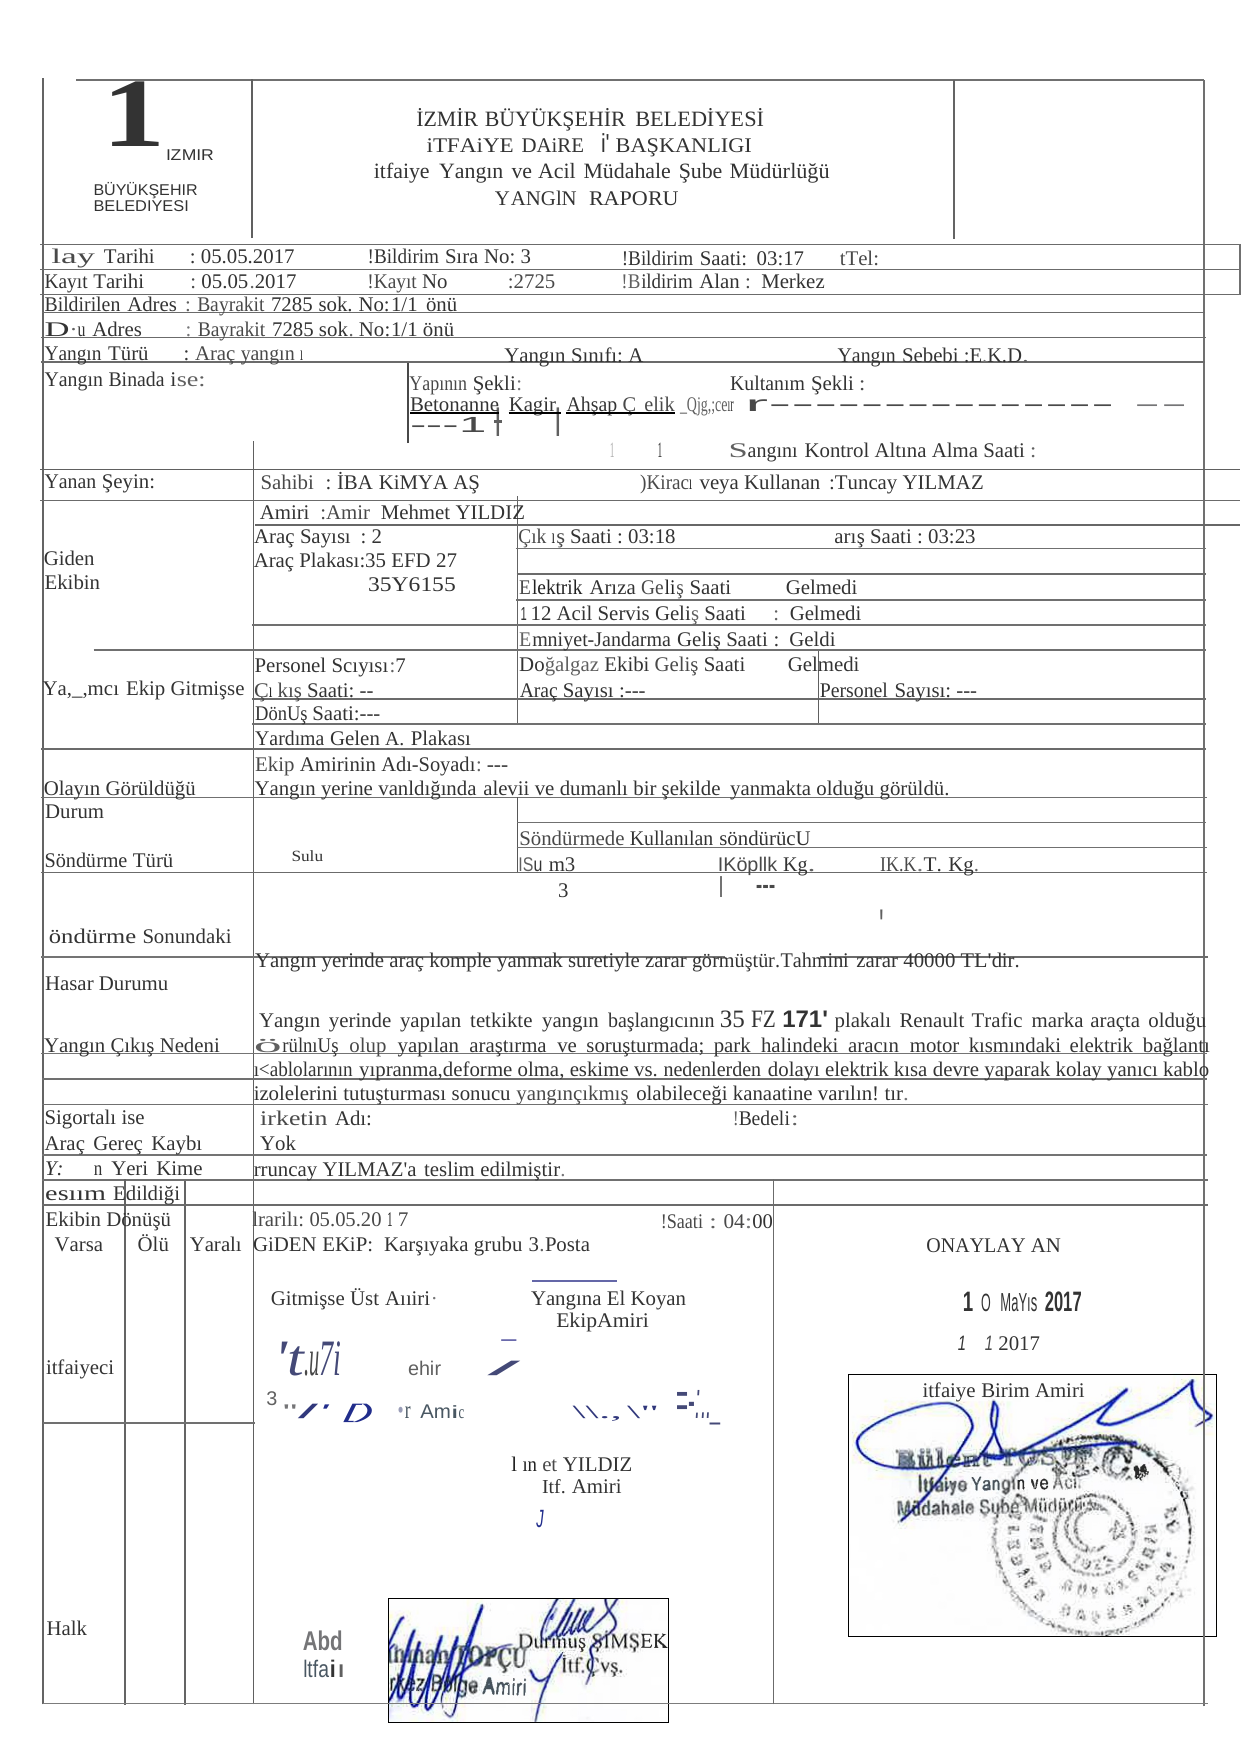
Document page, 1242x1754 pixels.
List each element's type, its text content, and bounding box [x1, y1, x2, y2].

text Personel Scıyısı:7 [254, 652, 457, 676]
text 3 ı --- [551, 871, 782, 904]
text ONAYLAY AN [926, 1233, 1231, 1257]
text arış Saati : 03:23 [834, 526, 1231, 548]
text Yangın Binada ise: [44, 366, 214, 391]
picture [389, 1599, 668, 1625]
text Ekibin [44, 571, 104, 594]
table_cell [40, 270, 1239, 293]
text Yardıma Gelen A. Plakası [255, 726, 509, 750]
text Araç Gereç Kaybı Y: n Yeri Kime esıım Edildiği [44, 1131, 202, 1204]
text itfaiye Yangın ve Acil Müdahale Şube Müdürlüğü [374, 158, 1231, 183]
text Durum [45, 799, 195, 823]
text Itf. Amiri [542, 1476, 726, 1498]
text 1 12 Acil Servis Geliş Saati : Gelmedi Emniyet-Jandarma Geliş Saati : Geldi Doğalgaz Ekibi Geliş Saati Gelmedi [519, 601, 867, 676]
text irketin Adı: !Bedeli: Yok [260, 1106, 808, 1155]
text Yangın Çıkış Nedeni [44, 1033, 222, 1057]
text Araç Sayısı :--- Personel Sayısı: --- [519, 678, 1231, 702]
text Ya,_,mcı Ekip Gitmişse Çı kış Saati: --­ DönUş Saati:--- [42, 678, 387, 725]
text Giden [43, 546, 100, 569]
text Yangın yerine vanldığında alevii ve dumanlı bir şekilde yanmakta olduğu görüldü. [254, 776, 1231, 800]
text Ekip Amirinin Adı-Soyadı: --- [255, 751, 514, 775]
text Söndürme Türü [44, 848, 232, 872]
text Yangın yerinde araç komple yanmak suretiyle zarar görmüştür.Tahmini zarar 40000 TL'dir. [255, 948, 1231, 972]
text Hasar Durumu [45, 972, 169, 996]
text Gitmişse Üst Aııiri· Yangına El Koyan [271, 1286, 726, 1310]
text itfaiyeci [46, 1355, 121, 1379]
text İZMİR BÜYÜKŞEHİR BELEDİYESİ [408, 106, 772, 131]
text J [531, 1504, 548, 1532]
picture [1205, 1375, 1216, 1636]
text iTFAiYE DAiRE i' BAŞKANLIGI [420, 131, 758, 158]
text Varsa Ölü Yaralı GiDEN EKiP: Karşıyaka grubu 3.Posta [54, 1231, 598, 1255]
text Yangın yerinde yapılan tetkikte yangın başlangıcının 35 FZ 171' plakalı Renault Trafic marka araçta olduğu örülnıUş olup yapılan araştırma ve soruşturmada; park halindeki aracın motor kısmındaki elektrik bağlantı ı<ablolarının yıpranma,deforme olma, eskime vs. nedenlerden dolayı elektrik kısa devre yaparak kolay yanıcı kablo izolelerini tutuşturması sonucu yangınçıkmış olabileceği kanaatine varılın! tır. [253, 1005, 1220, 1105]
text Sulu [291, 848, 330, 864]
text Sigortalı ise [44, 1105, 148, 1129]
text 3 "/' [) •r Amic \\., \" =-:.._ [266, 1381, 736, 1430]
text 1IZMIR BÜYÜKŞEHIR BELEDIYESI [93, 71, 215, 215]
text YANGlN RAPORU [488, 186, 684, 209]
text Söndürmede Kullanılan söndürücU [519, 825, 1231, 847]
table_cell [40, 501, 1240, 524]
text D·u Adres : Bayrakit 7285 sok. No:1/1 önü [44, 317, 1231, 341]
text Elektrik Arıza Geliş Saati Gelmedi [519, 575, 1231, 599]
text Halk [46, 1616, 115, 1640]
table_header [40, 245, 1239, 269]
text ltfaiı [303, 1656, 726, 1682]
text EkipAmiri [556, 1310, 726, 1331]
text Abd [303, 1625, 726, 1656]
text 1 1 Sangını Kontrol Altına Alma Saati : [605, 437, 1041, 462]
picture [389, 1704, 668, 1722]
text Yangın Türü : Araç yangın ı Yangın Sınıfı: A Yangın Sebebi :E.K.D. [44, 342, 1231, 366]
picture [849, 1375, 1203, 1636]
text IK.K.T. Kg. [880, 851, 1231, 876]
text 1 1 2017 itfaiye Birim Amiri [922, 1330, 1089, 1402]
text Yapının Şekli: Kultanım Şekli : [409, 371, 1231, 394]
text öndürme Sonundaki [49, 924, 237, 948]
picture [389, 1682, 668, 1703]
text Ekibin Dönüşü lrarilı: 05.05.20 1 7 [45, 1207, 593, 1231]
text Olayın Görüldüğü [43, 776, 201, 799]
text 't.u7i ehir / [274, 1331, 726, 1381]
text l ın et YILDIZ [511, 1452, 726, 1476]
text Bildirilen Adres : Bayrakit 7285 sok. No:1/1 önü [44, 295, 1231, 316]
text Betonanne Kagir Ahşap Ç_elik _Qjg,;ceır r--------------- -- ---1 [410, 394, 1231, 436]
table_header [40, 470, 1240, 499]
text Araç Plakası:35 EFD 27 [253, 548, 673, 571]
text rruncay YILMAZ'a teslim edilmiştir. [253, 1157, 1231, 1181]
text ISu m3 IKöpllk Kg. [514, 852, 820, 871]
text Araç Sayısı : 2 Çık ış Saati : 03:18 [254, 526, 679, 548]
text 1 O MaYıs 2017 [963, 1285, 1231, 1317]
text !Saati : 04:00 [661, 1208, 775, 1233]
text 35Y6155 [368, 572, 462, 596]
